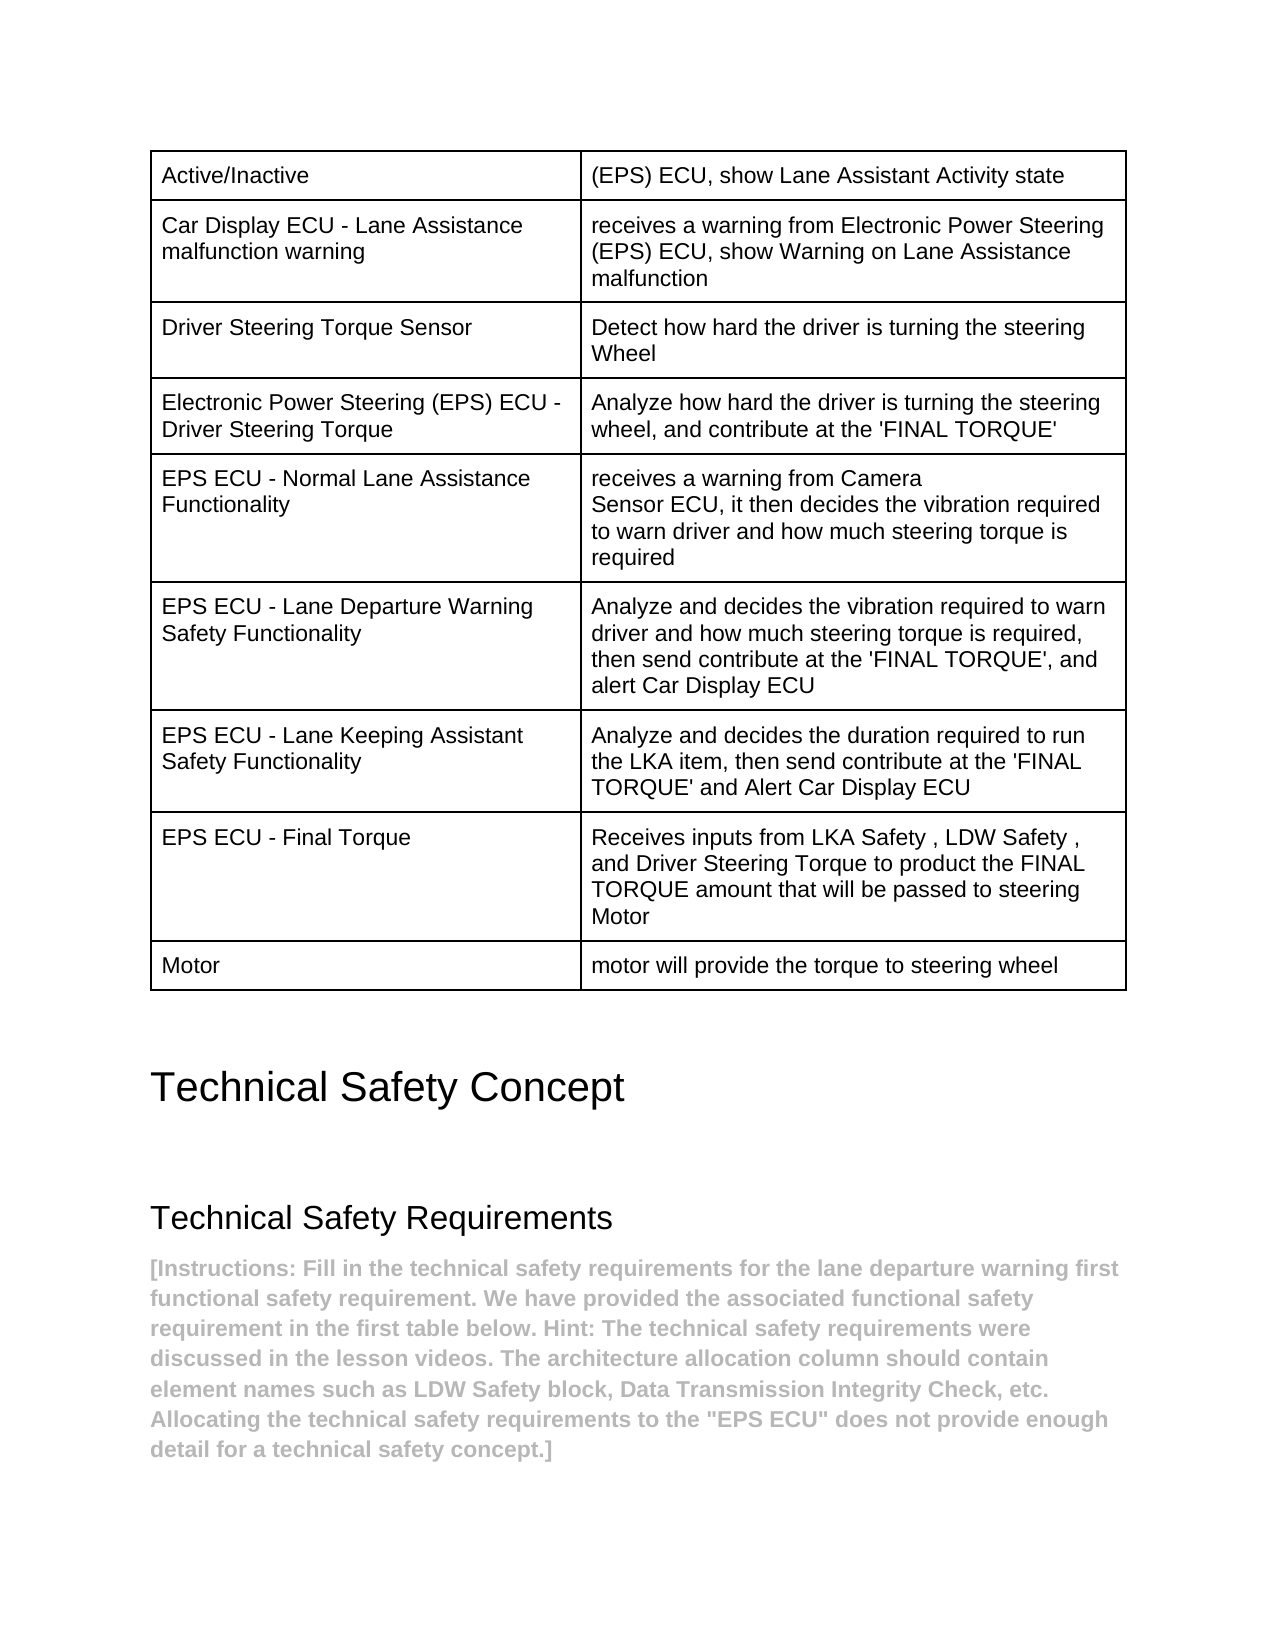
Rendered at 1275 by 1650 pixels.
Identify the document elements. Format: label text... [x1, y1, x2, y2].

table_cell Electronic Power Steering (EPS) ECU - Driver Steering Torque [152, 379, 580, 452]
table_cell Driver Steering Torque Sensor [152, 303, 580, 377]
table_cell Motor [152, 942, 580, 989]
table_cell EPS ECU - Lane Keeping Assistant Safety Functionality [152, 711, 580, 811]
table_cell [582, 152, 1125, 199]
table_cell Receives inputs from LKA Safety , LDW Safety , and Driver Steering Torque to product the FINAL TORQUE amount that will be passed to steering Motor [582, 813, 1125, 939]
subtitle Technical Safety Concept [150, 1063, 1125, 1111]
table_cell EPS ECU - Normal Lane Assistance Functionality [152, 455, 580, 581]
table_cell EPS ECU - Lane Departure Warning Safety Functionality [152, 583, 580, 709]
table_cell receives a warning from Camera Sensor ECU, it then decides the vibration required to warn driver and how much steering torque is required [582, 455, 1125, 581]
table_cell Analyze and decides the duration required to run the LKA item, then send contribute at the 'FINAL TORQUE' and Alert Car Display ECU [582, 711, 1125, 811]
table_cell Analyze how hard the driver is turning the steering wheel, and contribute at the 'FINAL TORQUE' [582, 379, 1125, 452]
table_cell Car Display ECU - Lane Assistance malfunction warning [152, 201, 580, 301]
table_cell receives a warning from Electronic Power Steering (EPS) ECU, show Warning on Lane Assistance malfunction [582, 201, 1125, 301]
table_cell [152, 152, 580, 199]
text [Instructions: Fill in the technical safety requirements for the lane departure warning first functional safety requirement. We have provided the associated functional safety requirement in the first table below. Hint: The technical safety requirements were discussed in the lesson videos. The architecture allocation column should contain element names such as LDW Safety block, Data Transmission Integrity Check, etc. Allocating the technical safety requirements to the "EPS ECU" does not provide enough detail for a technical safety concept.] [150, 1255, 1125, 1462]
table_cell EPS ECU - Final Torque [152, 813, 580, 939]
table_cell Analyze and decides the vibration required to warn driver and how much steering torque is required, then send contribute at the 'FINAL TORQUE', and alert Car Display ECU [582, 583, 1125, 709]
subtitle Technical Safety Requirements [150, 1198, 1125, 1236]
table_cell motor will provide the torque to steering wheel [582, 942, 1125, 989]
table_cell Detect how hard the driver is turning the steering Wheel [582, 303, 1125, 377]
